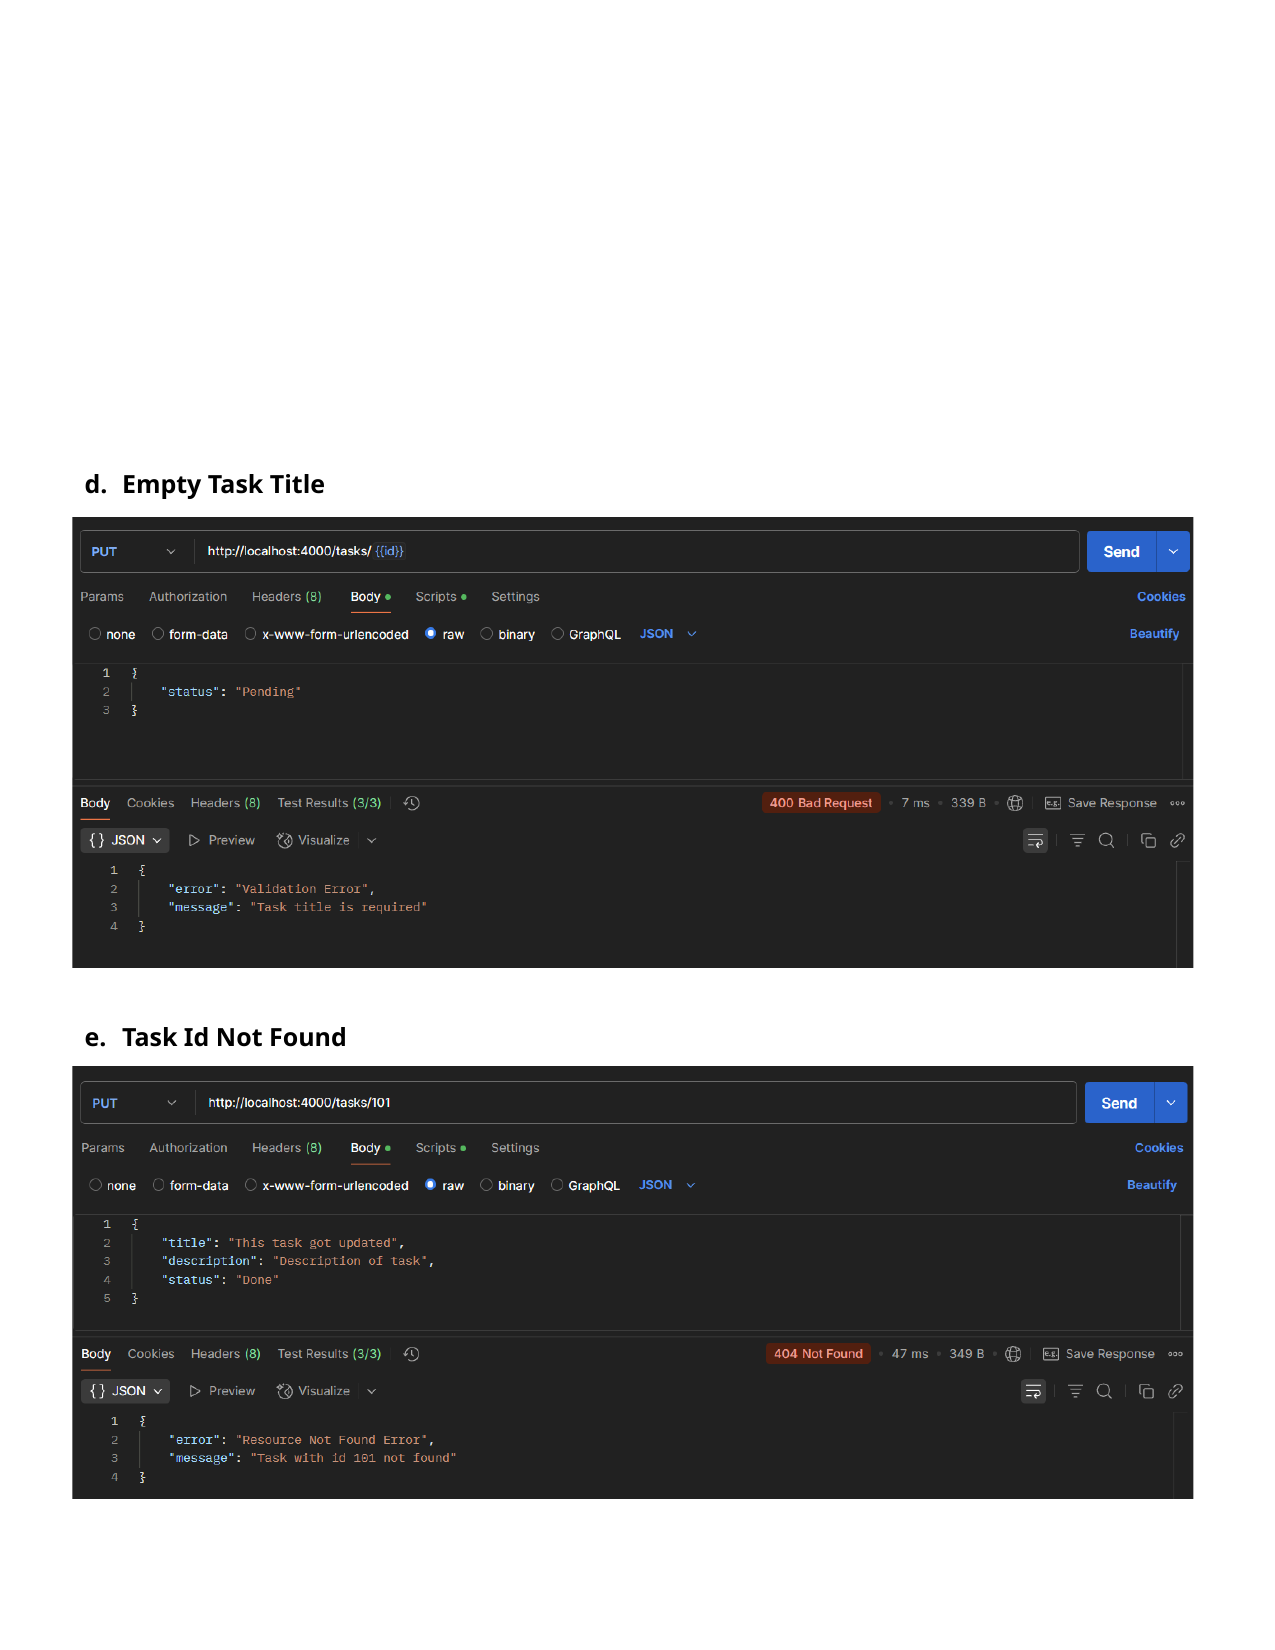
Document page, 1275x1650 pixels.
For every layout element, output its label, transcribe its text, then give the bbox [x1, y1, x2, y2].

list Empty Task Title [84, 467, 1200, 501]
picture [71, 517, 1193, 968]
list Task Id Not Found [84, 1020, 1200, 1054]
picture [71, 1066, 1193, 1498]
